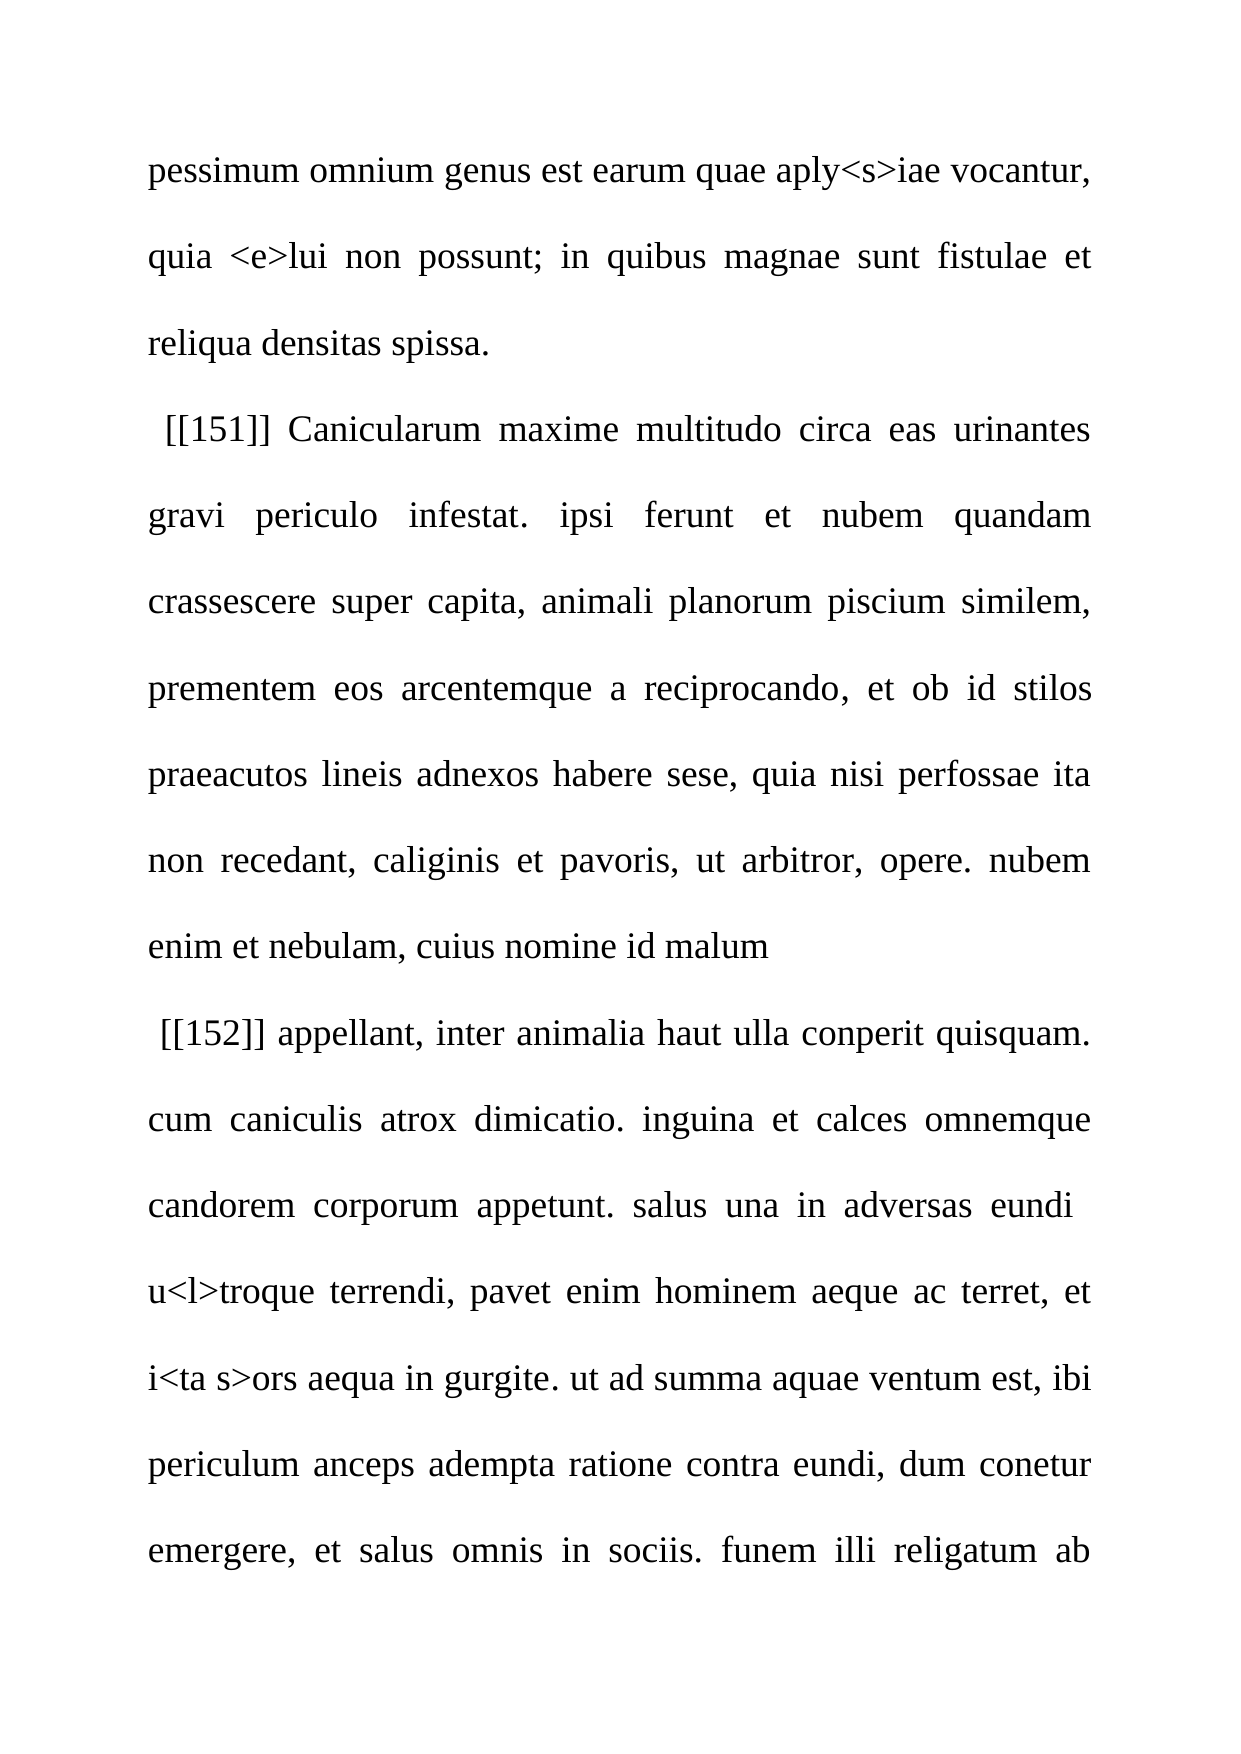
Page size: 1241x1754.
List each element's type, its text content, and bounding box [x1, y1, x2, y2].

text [148, 1010, 1092, 1571]
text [148, 148, 1092, 363]
text [[151]] Canicularum maxime multitudo circa eas urinantes gravi periculo infestat. ipsi ferunt et nubem quandam crassescere super capita, animali planorum piscium similem, prementem eos arcentemque a reciprocando, et ob id stilos praeacutos lineis adnexos habere sese, quia nisi perfossae ita non recedant, caliginis et pavoris, ut arbitror, opere. nubem enim et nebulam, cuius nomine id malum [148, 406, 1092, 967]
